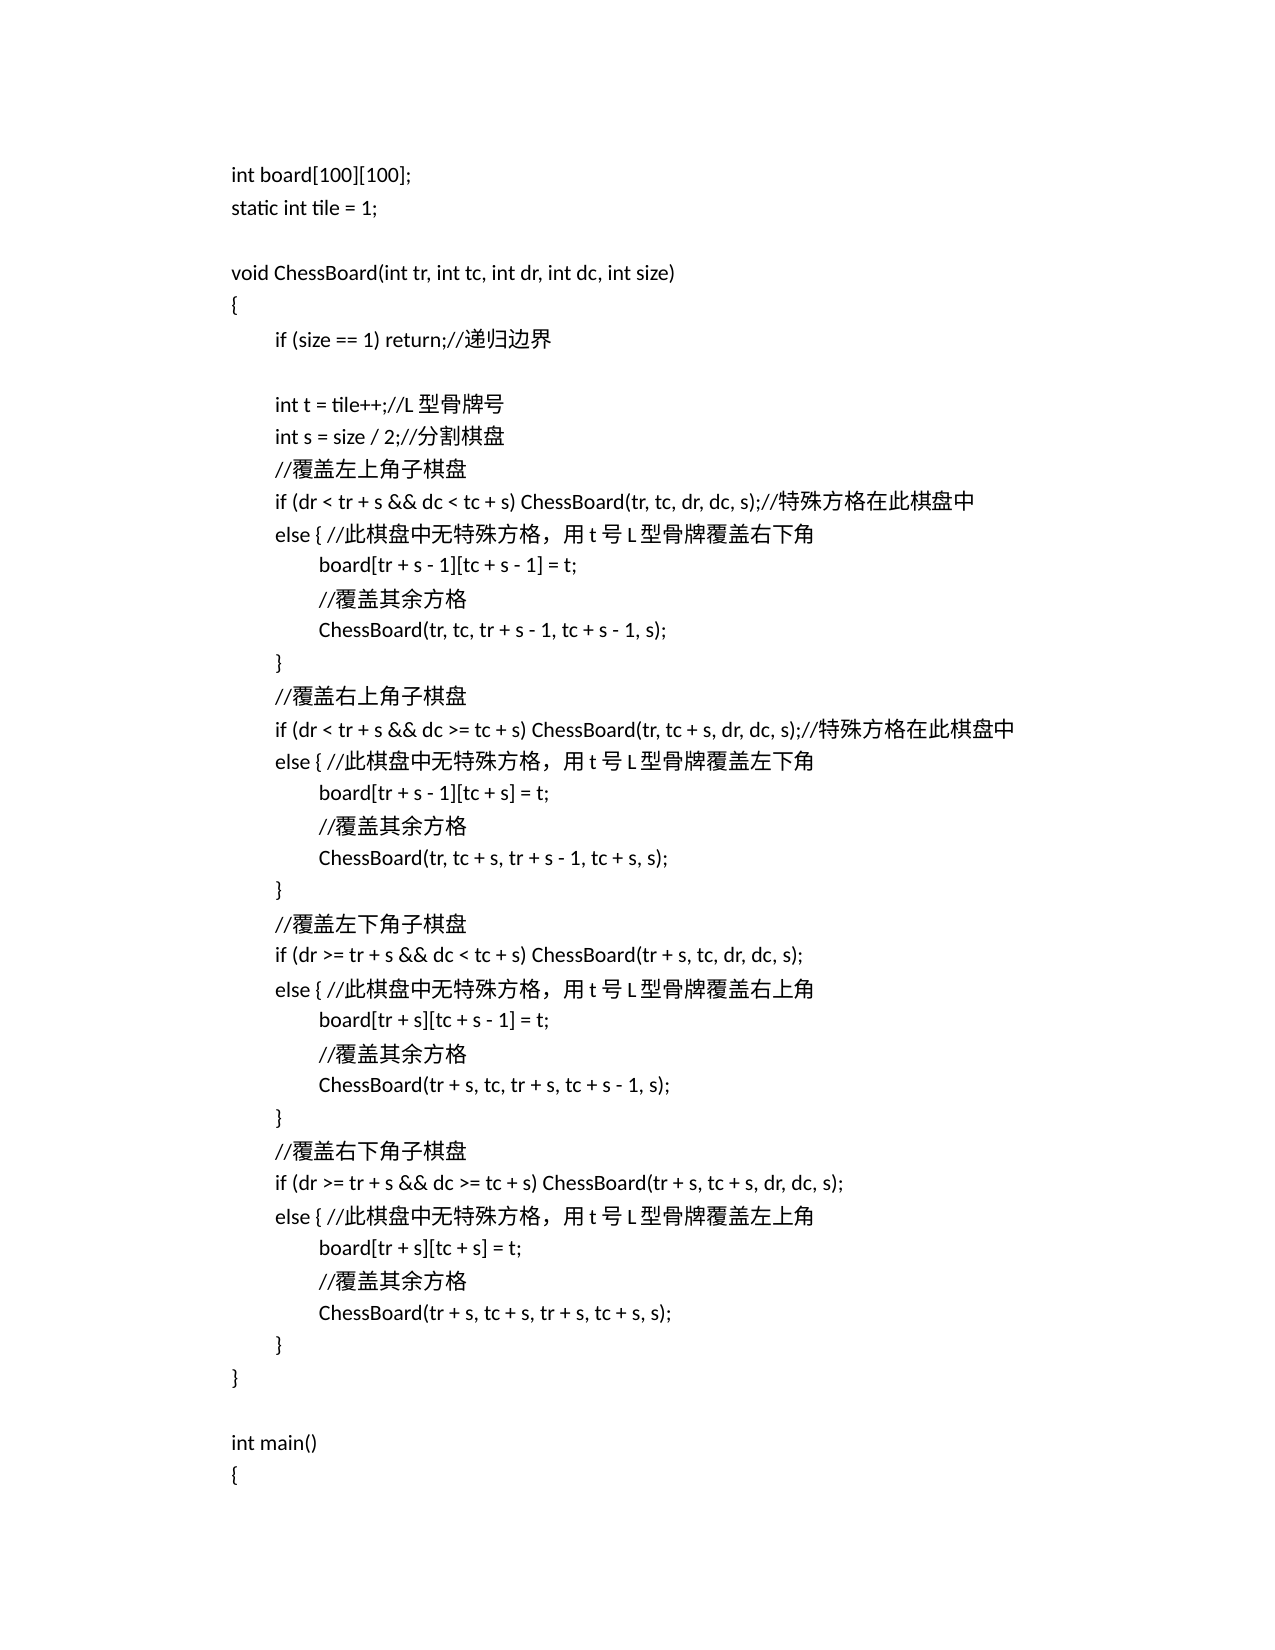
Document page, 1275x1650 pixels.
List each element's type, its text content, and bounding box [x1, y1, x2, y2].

text int t = tile++;//L型骨牌号 [187, 386, 1087, 419]
text //覆盖其余方格 [187, 1036, 1087, 1069]
text else { //此棋盘中无特殊方格，用t号L型骨牌覆盖左上角 [187, 1199, 1087, 1231]
text { [187, 1459, 1087, 1491]
text else { //此棋盘中无特殊方格，用t号L型骨牌覆盖右下角 [187, 516, 1087, 549]
text //覆盖其余方格 [187, 1264, 1087, 1296]
text static int tile = 1; [187, 191, 1087, 224]
text //覆盖左下角子棋盘 [187, 906, 1087, 939]
text //覆盖右下角子棋盘 [187, 1134, 1087, 1166]
text if (dr >= tr + s && dc < tc + s) ChessBoard(tr + s, tc, dr, dc, s); [187, 939, 1087, 971]
text board[tr + s][tc + s - 1] = t; [187, 1004, 1087, 1036]
text board[tr + s][tc + s] = t; [187, 1231, 1087, 1264]
text } [187, 1361, 1087, 1394]
text if (dr >= tr + s && dc >= tc + s) ChessBoard(tr + s, tc + s, dr, dc, s); [187, 1166, 1087, 1199]
text //覆盖其余方格 [187, 581, 1087, 614]
text { [187, 289, 1087, 321]
text int board[100][100]; [187, 159, 1087, 191]
text if (dr < tr + s && dc >= tc + s) ChessBoard(tr, tc + s, dr, dc, s);//特殊方格在此棋盘中 [187, 711, 1087, 744]
text } [187, 1101, 1087, 1134]
text if (size == 1) return;//递归边界 [187, 321, 1087, 354]
text ChessBoard(tr, tc, tr + s - 1, tc + s - 1, s); [187, 614, 1087, 646]
text //覆盖左上角子棋盘 [187, 451, 1087, 484]
text ChessBoard(tr, tc + s, tr + s - 1, tc + s, s); [187, 841, 1087, 874]
text if (dr < tr + s && dc < tc + s) ChessBoard(tr, tc, dr, dc, s);//特殊方格在此棋盘中 [187, 484, 1087, 516]
text } [187, 1329, 1087, 1361]
text ChessBoard(tr + s, tc + s, tr + s, tc + s, s); [187, 1296, 1087, 1329]
text void ChessBoard(int tr, int tc, int dr, int dc, int size) [187, 256, 1087, 289]
text } [187, 646, 1087, 679]
text board[tr + s - 1][tc + s] = t; [187, 776, 1087, 809]
text int s = size / 2;//分割棋盘 [187, 419, 1087, 451]
text //覆盖其余方格 [187, 809, 1087, 841]
text //覆盖右上角子棋盘 [187, 679, 1087, 711]
text int main() [187, 1426, 1087, 1459]
text else { //此棋盘中无特殊方格，用t号L型骨牌覆盖左下角 [187, 744, 1087, 776]
text board[tr + s - 1][tc + s - 1] = t; [187, 549, 1087, 581]
text } [187, 874, 1087, 906]
text else { //此棋盘中无特殊方格，用t号L型骨牌覆盖右上角 [187, 971, 1087, 1004]
text ChessBoard(tr + s, tc, tr + s, tc + s - 1, s); [187, 1069, 1087, 1101]
